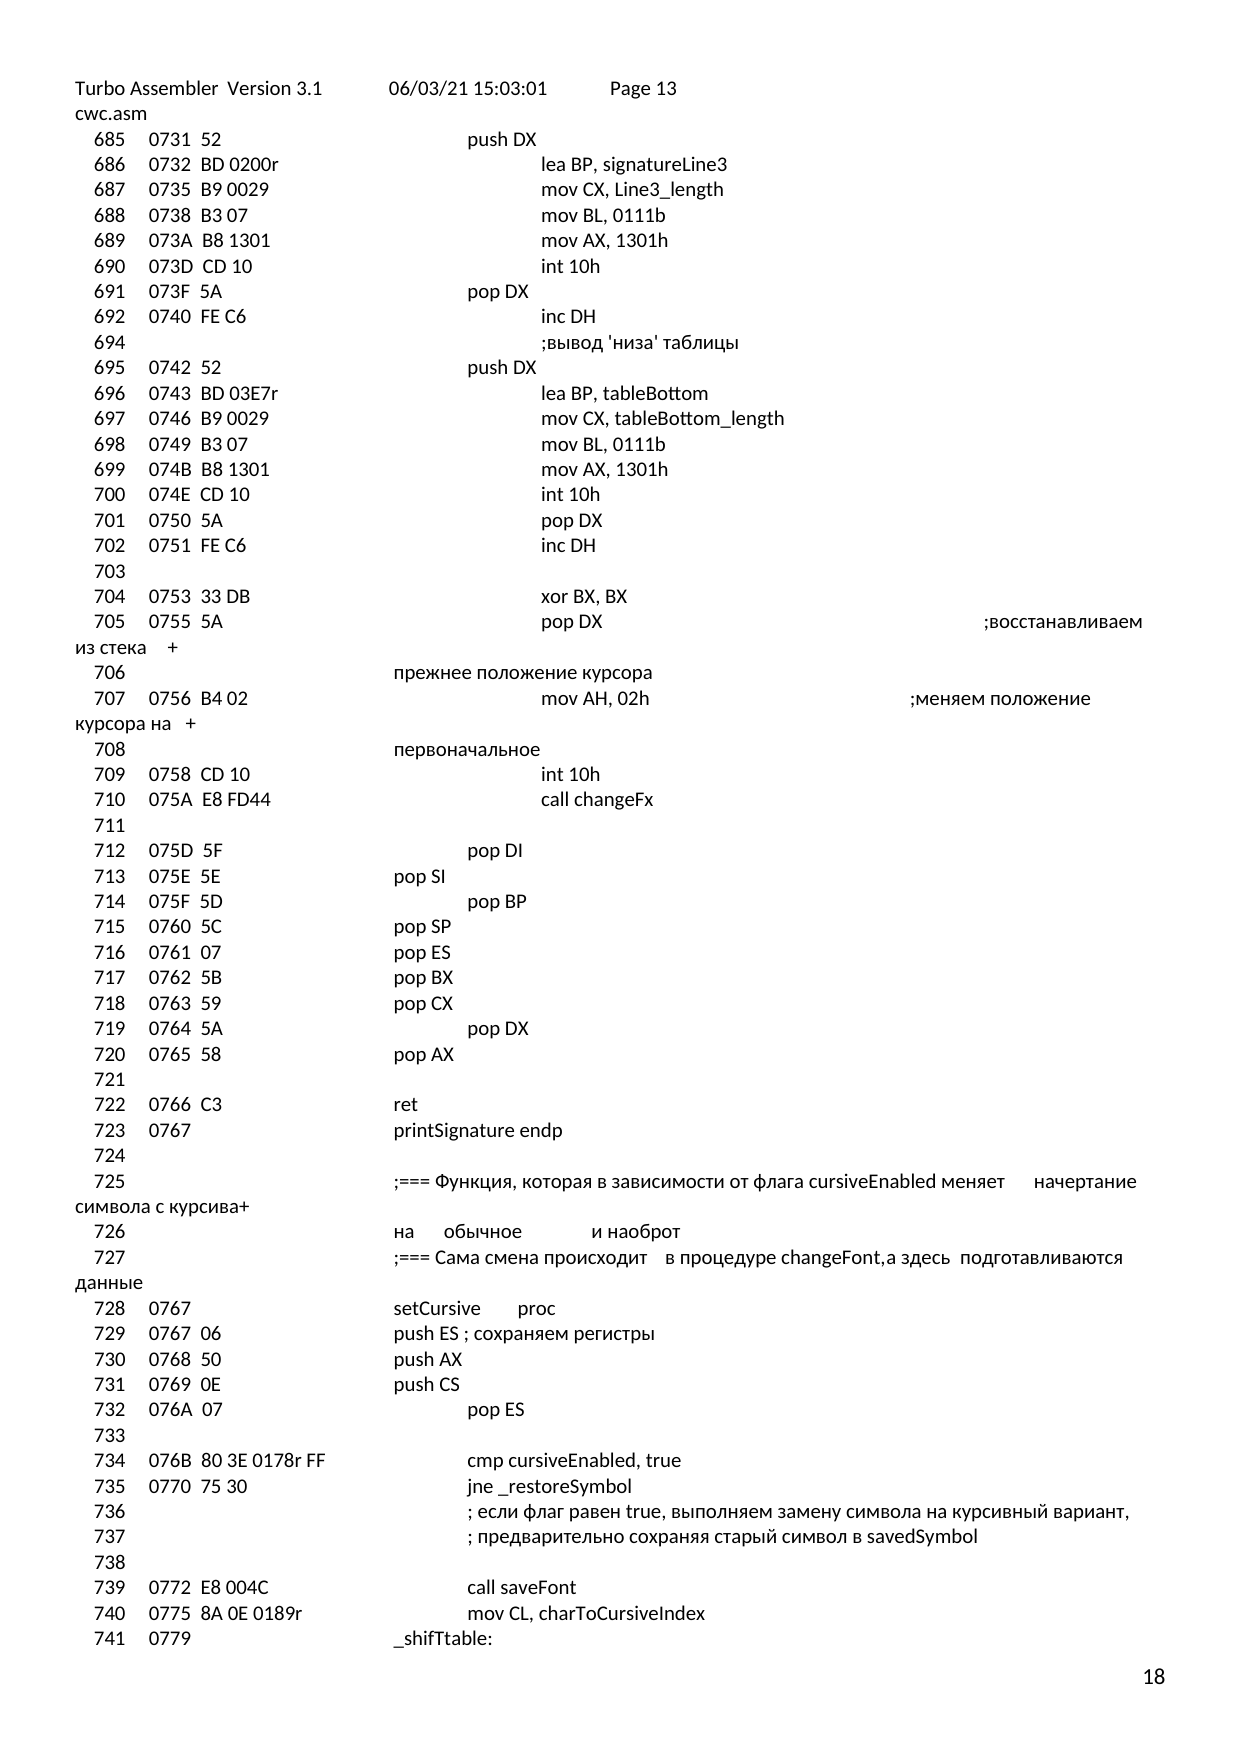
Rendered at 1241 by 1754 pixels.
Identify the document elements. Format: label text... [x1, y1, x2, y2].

text 736 ; если флаг равен true, выполняем замену символа на курсивный вариант, [75, 1498, 1165, 1524]
text 686 0732 BD 0200r lea BP, signatureLine3 [75, 151, 1165, 177]
text 730 0768 50 push AX [75, 1346, 1165, 1371]
text 696 0743 BD 03E7r lea BP, tableBottom [75, 380, 1165, 405]
text 685 0731 52 push DX [75, 126, 1165, 151]
text 695 0742 52 push DX [75, 354, 1165, 380]
text 718 0763 59 pop CX [75, 990, 1165, 1015]
text 708 первоначальное [75, 736, 1165, 761]
text 707 0756 B4 02 mov AH, 02h ;меняем положение курсора на + [75, 685, 1165, 736]
text 688 0738 B3 07 mov BL, 0111b [75, 202, 1165, 227]
text 733 [75, 1422, 1165, 1447]
text 724 [75, 1142, 1165, 1168]
text 739 0772 E8 004C call saveFont [75, 1574, 1165, 1600]
text 700 074E CD 10 int 10h [75, 482, 1165, 507]
text 723 0767 printSignature endp [75, 1117, 1165, 1142]
text 721 [75, 1066, 1165, 1092]
text 728 0767 setCursive proc [75, 1295, 1165, 1320]
text 705 0755 5A pop DX ;восстанавливаем из стека + [75, 609, 1165, 659]
text 737 ; предварительно сохраняя старый символ в savedSymbol [75, 1524, 1165, 1549]
text 719 0764 5A pop DX [75, 1015, 1165, 1041]
text 704 0753 33 DB xor BX, BX [75, 583, 1165, 609]
text 711 [75, 812, 1165, 837]
text 715 0760 5C pop SP [75, 914, 1165, 939]
text 713 075E 5E pop SI [75, 863, 1165, 888]
text 729 0767 06 push ES ; сохраняем регистры [75, 1320, 1165, 1346]
text 703 [75, 558, 1165, 583]
text Turbo Assembler Version 3.1 06/03/21 15:03:01 Page 13 [75, 75, 1165, 100]
text 731 0769 0E push CS [75, 1371, 1165, 1397]
text 706 прежнее положение курсора [75, 659, 1165, 685]
text 716 0761 07 pop ES [75, 939, 1165, 964]
text 738 [75, 1549, 1165, 1574]
text 735 0770 75 30 jne _restoreSymbol [75, 1473, 1165, 1498]
text 725 ;=== Функция, которая в зависимости от флага cursiveEnabled меняет начертание символа с курсива+ [75, 1168, 1165, 1219]
text 690 073D CD 10 int 10h [75, 253, 1165, 278]
text 701 0750 5A pop DX [75, 507, 1165, 532]
text 709 0758 CD 10 int 10h [75, 761, 1165, 787]
text 692 0740 FE C6 inc DH [75, 304, 1165, 329]
text 702 0751 FE C6 inc DH [75, 532, 1165, 558]
text 714 075F 5D pop BP [75, 888, 1165, 914]
text 697 0746 B9 0029 mov CX, tableBottom_length [75, 405, 1165, 431]
text 689 073A B8 1301 mov AX, 1301h [75, 227, 1165, 253]
text 734 076B 80 3E 0178r FF cmp cursiveEnabled, true [75, 1447, 1165, 1473]
text 726 на обычное и наоброт [75, 1219, 1165, 1244]
text 699 074B B8 1301 mov AX, 1301h [75, 456, 1165, 482]
text 691 073F 5A pop DX [75, 278, 1165, 304]
text 698 0749 B3 07 mov BL, 0111b [75, 431, 1165, 456]
text 727 ;=== Сама смена происходит в процедуре changeFont, а здесь подготавливаются данные [75, 1244, 1165, 1295]
text 722 0766 C3 ret [75, 1092, 1165, 1117]
text 740 0775 8A 0E 0189r mov CL, charToCursiveIndex [75, 1600, 1165, 1625]
text 687 0735 B9 0029 mov CX, Line3_length [75, 177, 1165, 202]
text 720 0765 58 pop AX [75, 1041, 1165, 1066]
text 694 ;вывод 'низа' таблицы [75, 329, 1165, 354]
text 717 0762 5B pop BX [75, 964, 1165, 990]
text 710 075A E8 FD44 call changeFx [75, 787, 1165, 812]
text 741 0779 _shifTtable: [75, 1625, 1165, 1651]
text cwc.asm [75, 100, 1165, 126]
text 712 075D 5F pop DI [75, 837, 1165, 863]
text 732 076A 07 pop ES [75, 1397, 1165, 1422]
